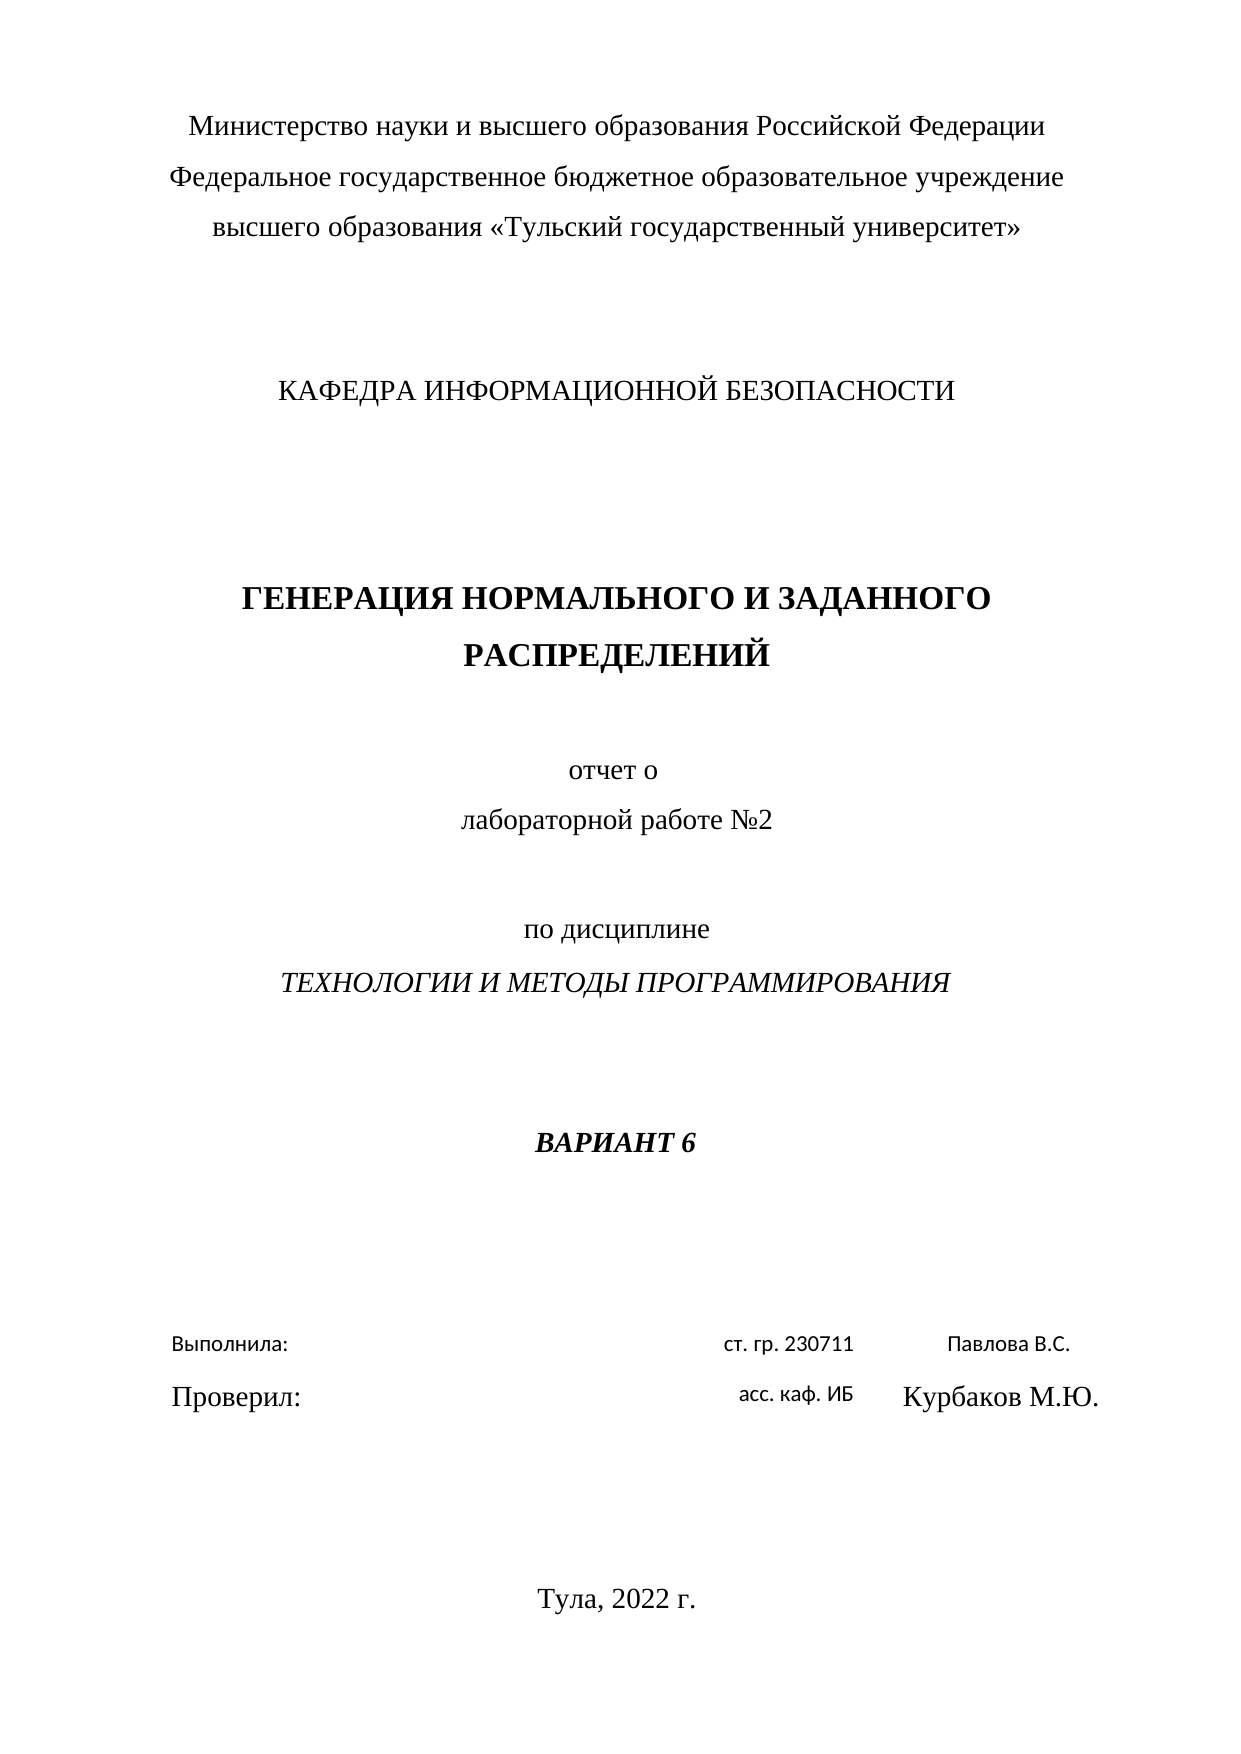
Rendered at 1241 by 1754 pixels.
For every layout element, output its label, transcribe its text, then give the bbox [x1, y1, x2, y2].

text Министерство науки и высшего образования Российской Федерации Федеральное государственное бюджетное образовательное учреждение высшего образования «Тульский государственный университет» [159, 108, 1074, 243]
text КАФЕДРА ИНФОРМАЦИОННОЙ БЕЗОПАСНОСТИ [159, 373, 1074, 406]
text отчет о лабораторной работе №2 [159, 752, 1074, 836]
table_cell Курбаков М.Ю. [868, 1379, 1104, 1429]
table_cell Проверил: [112, 1379, 482, 1429]
table_header Выполнила: [112, 1329, 482, 1379]
text по дисциплине [159, 911, 1074, 945]
text ГЕНЕРАЦИЯ НОРМАЛЬНОГО И ЗАДАННОГО РАСПРЕДЕЛЕНИЙ [159, 578, 1074, 674]
table_header ст. гр. 230711 [482, 1329, 868, 1379]
text ВАРИАНТ 6 [159, 1125, 1074, 1158]
text ТЕХНОЛОГИИ И МЕТОДЫ ПРОГРАММИРОВАНИЯ [159, 966, 1074, 999]
table_cell асс. каф. ИБ [482, 1379, 868, 1429]
table_header Павлова В.С. [868, 1329, 1104, 1379]
text Тула, 2022 г. [159, 1582, 1074, 1615]
